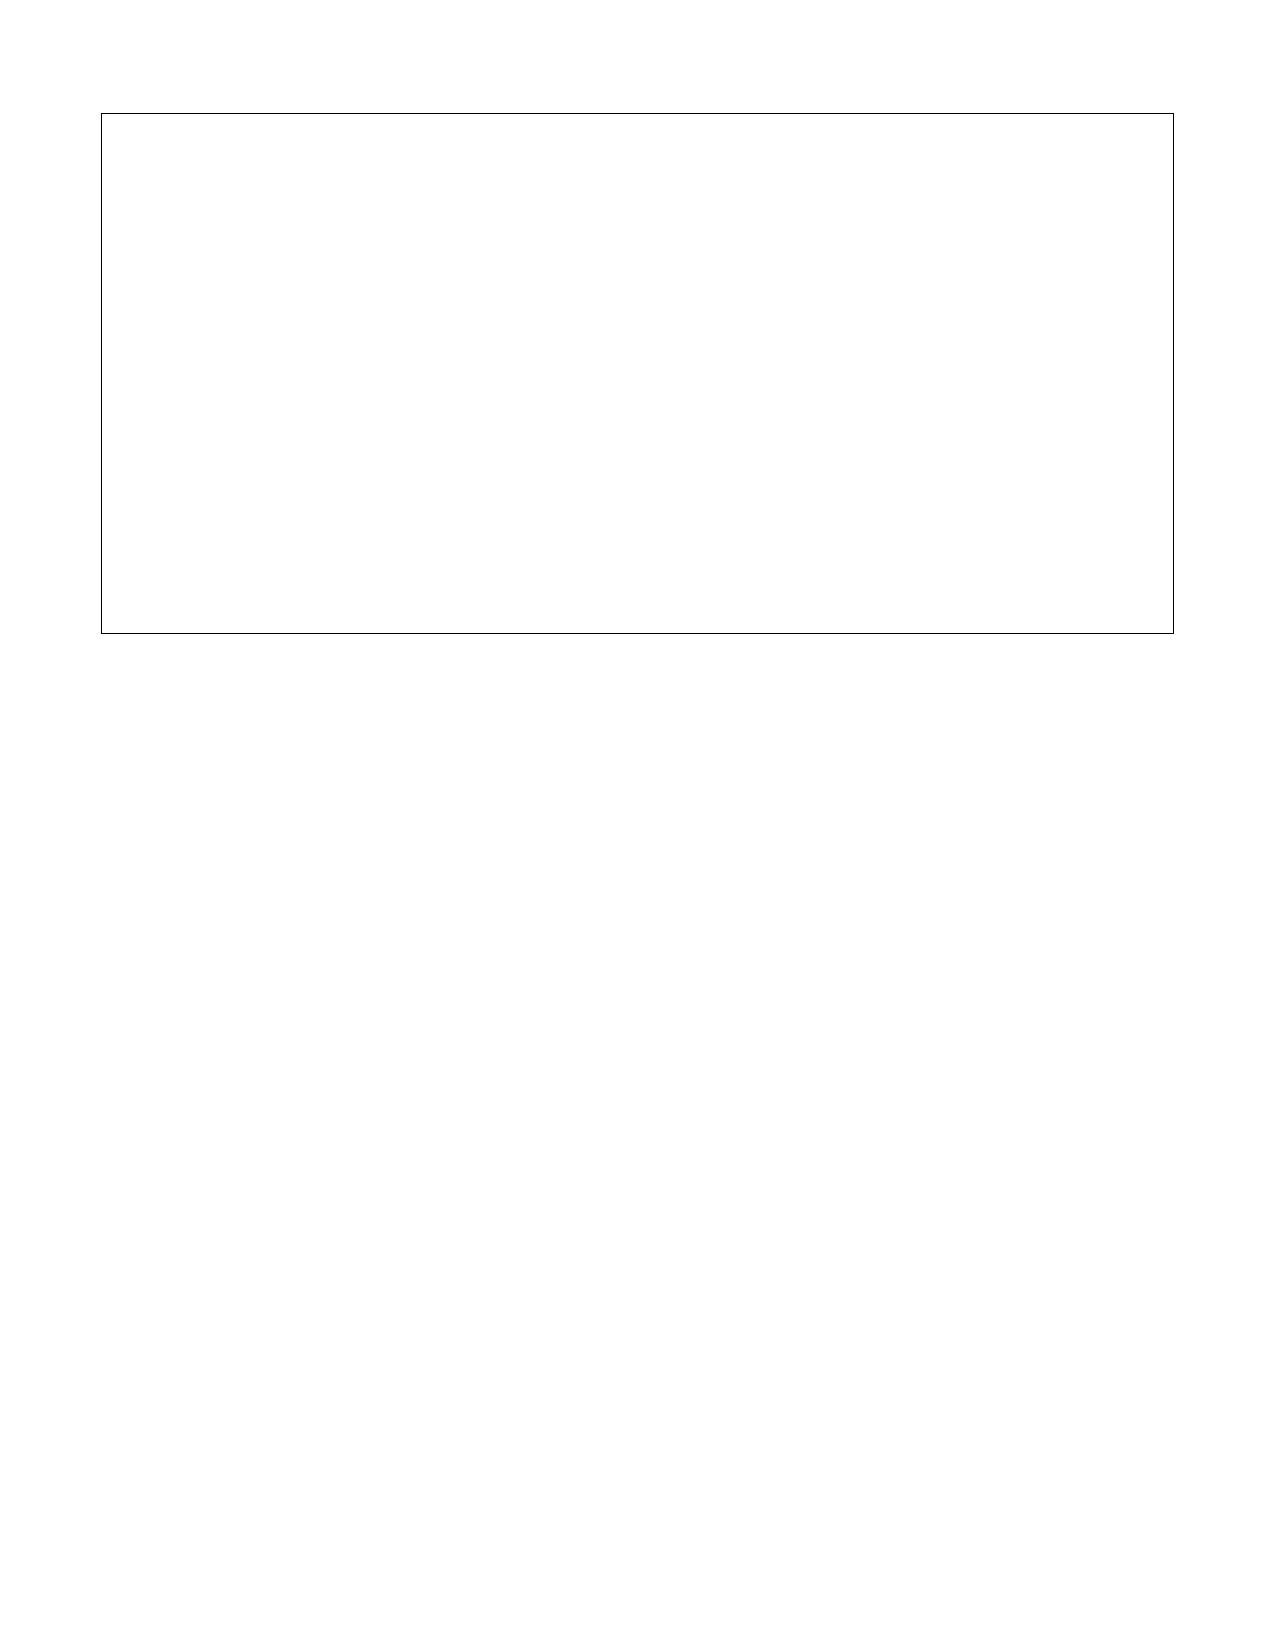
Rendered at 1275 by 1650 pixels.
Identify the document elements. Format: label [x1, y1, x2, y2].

table_cell [102, 114, 1173, 632]
